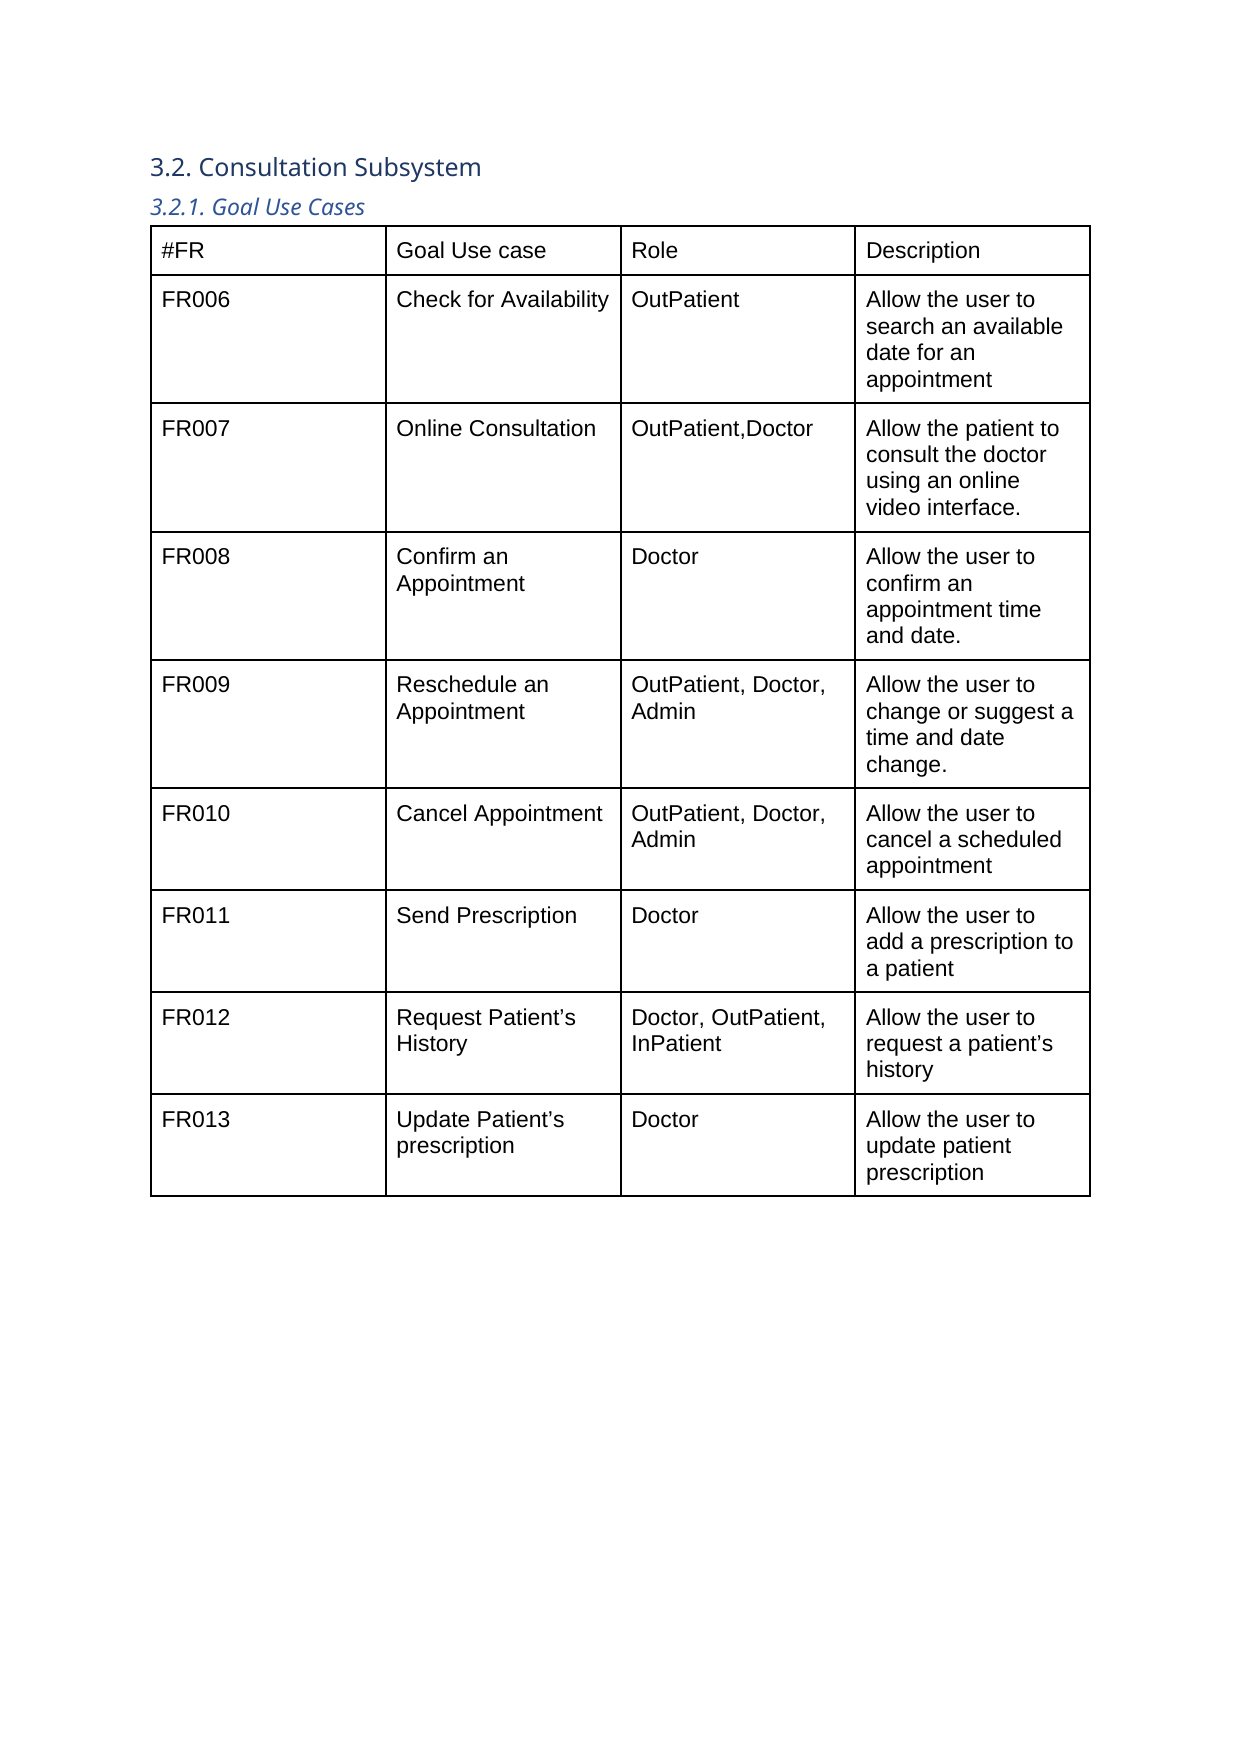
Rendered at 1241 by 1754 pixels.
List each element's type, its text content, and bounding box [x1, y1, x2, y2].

table_cell Check for Availability [387, 276, 620, 402]
table_cell FR013 [152, 1095, 385, 1195]
table_cell Allow the user to add a prescription to a patient [856, 891, 1089, 991]
table_cell FR008 [152, 533, 385, 659]
table_cell OutPatient, Doctor, Admin [622, 661, 854, 787]
table_cell Update Patient’s prescription [387, 1095, 620, 1195]
table_cell FR010 [152, 789, 385, 889]
table_cell FR006 [152, 276, 385, 402]
table_cell OutPatient,Doctor [622, 404, 854, 531]
table_cell Allow the user to request a patient’s history [856, 993, 1089, 1093]
table_header Role [622, 227, 854, 274]
table_cell Cancel Appointment [387, 789, 620, 889]
table_cell Doctor [622, 891, 854, 991]
table_cell Allow the user to search an available date for an appointment [856, 276, 1089, 402]
table_cell OutPatient, Doctor, Admin [622, 789, 854, 889]
table_cell Reschedule an Appointment [387, 661, 620, 787]
table_header Description [856, 227, 1089, 274]
table_cell Doctor, OutPatient, InPatient [622, 993, 854, 1093]
table_cell Allow the user to update patient prescription [856, 1095, 1089, 1195]
table_cell Online Consultation [387, 404, 620, 531]
table_cell Request Patient’s History [387, 993, 620, 1093]
table_cell Allow the user to confirm an appointment time and date. [856, 533, 1089, 659]
table_cell Doctor [622, 533, 854, 659]
table_cell Allow the user to change or suggest a time and date change. [856, 661, 1089, 787]
table_cell FR012 [152, 993, 385, 1093]
table_cell Allow the user to cancel a scheduled appointment [856, 789, 1089, 889]
table_cell FR011 [152, 891, 385, 991]
subtitle 3.2.1. Goal Use Cases [150, 191, 1090, 222]
table_cell FR009 [152, 661, 385, 787]
table_cell Allow the patient to consult the doctor using an online video interface. [856, 404, 1089, 531]
table_cell FR007 [152, 404, 385, 531]
table_cell Send Prescription [387, 891, 620, 991]
table_cell OutPatient [622, 276, 854, 402]
table_header #FR [152, 227, 385, 274]
table_cell Confirm an Appointment [387, 533, 620, 659]
table_cell Doctor [622, 1095, 854, 1195]
subtitle 3.2. Consultation Subsystem [150, 150, 1090, 184]
table_header Goal Use case [387, 227, 620, 274]
